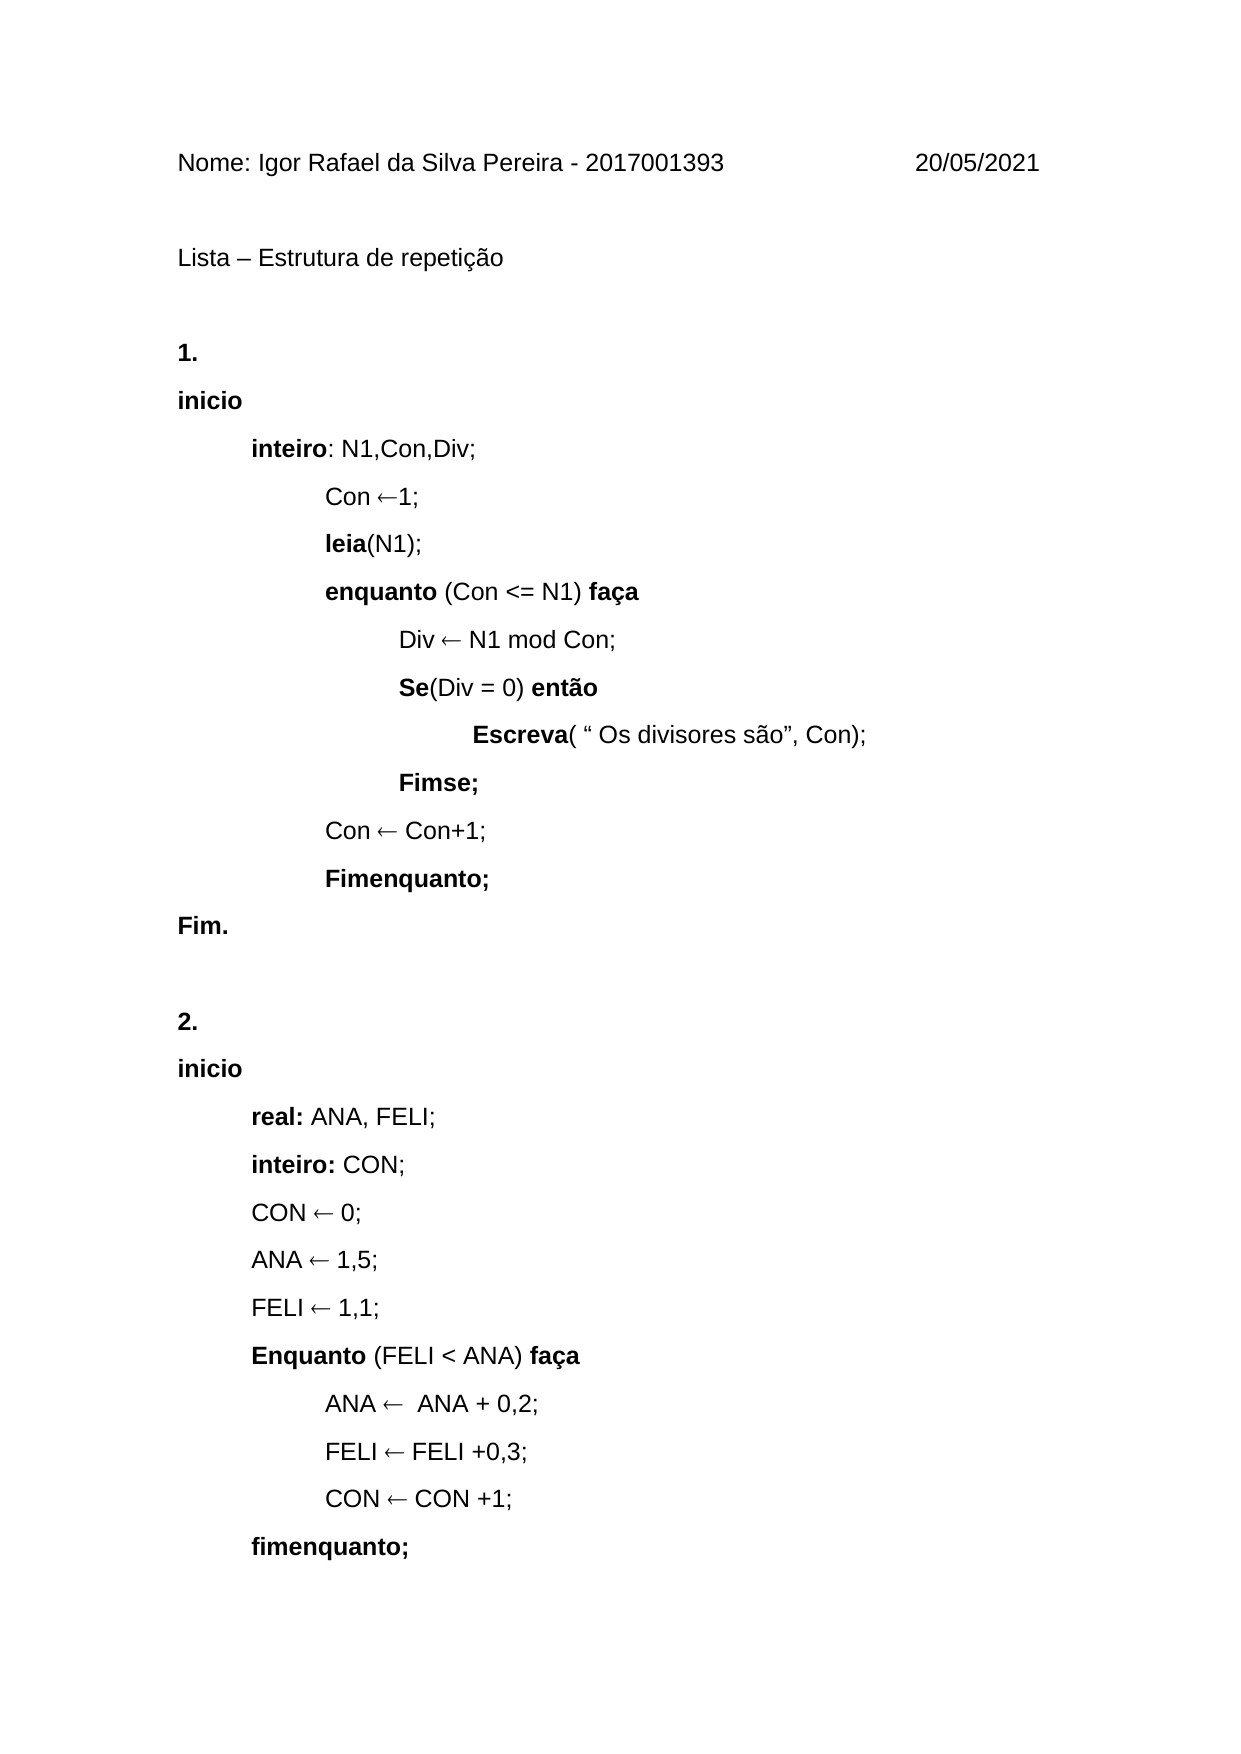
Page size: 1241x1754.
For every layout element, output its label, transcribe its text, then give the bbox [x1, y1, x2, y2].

text Fimenquanto; [251, 863, 1063, 892]
text real: ANA, FELI; [177, 1102, 1063, 1131]
text Div N1 mod Con; [177, 625, 1063, 654]
text fimenquanto; [177, 1532, 1063, 1561]
text CON CON +1; [177, 1484, 1063, 1513]
text 1. [177, 338, 1063, 367]
text Lista – Estrutura de repetição [177, 243, 1063, 272]
text 2. [177, 1007, 1063, 1035]
text FELI FELI +0,3; [177, 1436, 1063, 1465]
text Enquanto (FELI < ANA) faça [177, 1341, 1063, 1370]
text Fimse; [177, 768, 1063, 797]
text CON 0; [177, 1197, 1063, 1226]
text Fim. [177, 911, 1063, 940]
text Con 1; [251, 482, 1063, 510]
text inicio [177, 386, 1063, 415]
text inicio [177, 1054, 1063, 1083]
text ANA ANA + 0,2; [177, 1389, 1063, 1417]
text ANA 1,5; [177, 1245, 1063, 1274]
text enquanto (Con <= N1) faça [251, 577, 1063, 606]
text inteiro: N1,Con,Div; [177, 434, 1063, 463]
text inteiro: CON; [177, 1150, 1063, 1178]
text Con Con+1; [251, 816, 1063, 844]
text Nome: Igor Rafael da Silva Pereira - 2017001393 20/05/2021 [177, 148, 1063, 176]
text Se(Div = 0) então [177, 673, 1063, 701]
text leia(N1); [251, 529, 1063, 558]
text FELI 1,1; [177, 1293, 1063, 1322]
text Escreva( “ Os divisores são”, Con); [177, 720, 1063, 749]
